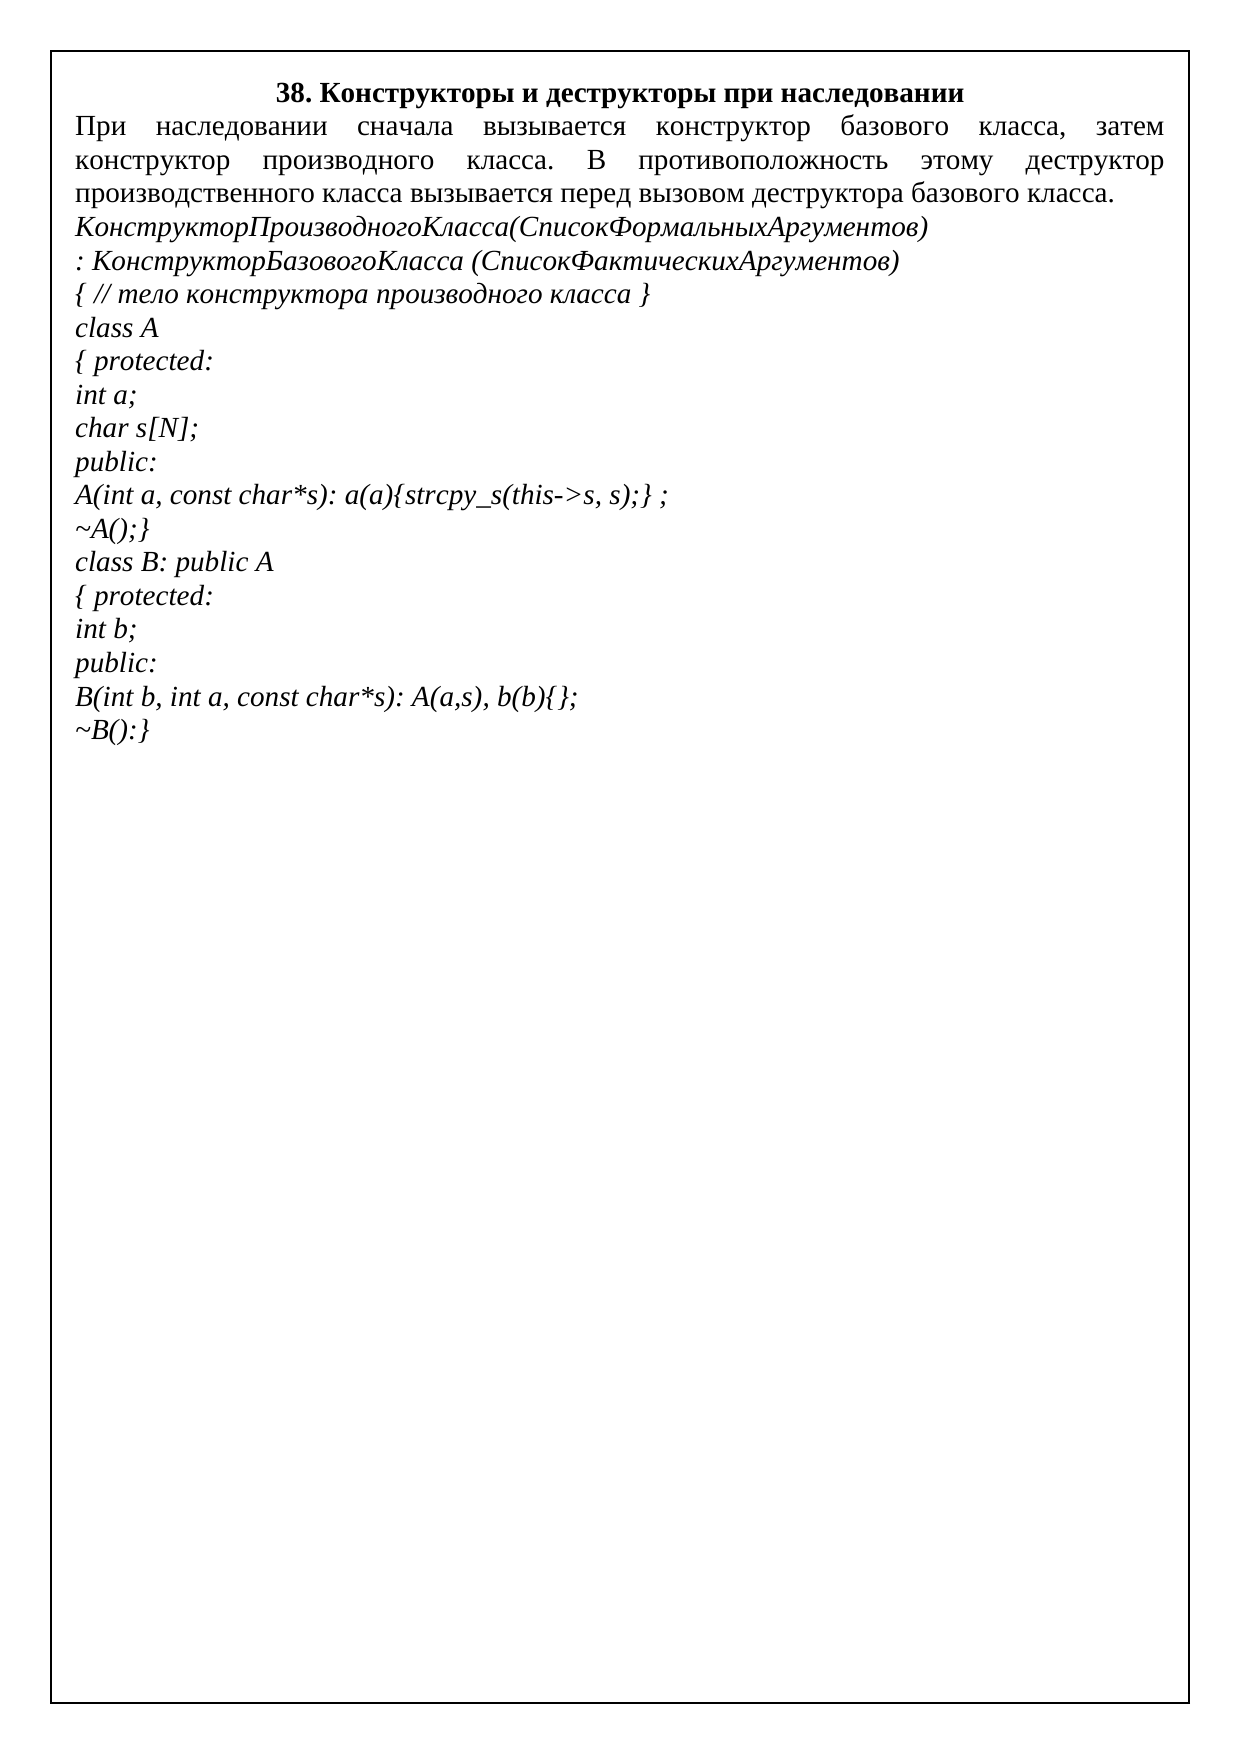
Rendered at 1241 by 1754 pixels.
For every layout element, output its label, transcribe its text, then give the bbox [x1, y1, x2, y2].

text class B: public A [75, 544, 1165, 578]
text int a; [75, 377, 1165, 410]
text : КонструкторБазовогоКласса (СписокФактическихАргументов) [75, 243, 1165, 276]
text ~B():} [75, 712, 1165, 746]
text int b; [75, 612, 1165, 645]
text КонструкторПроизводногоКласса(СписокФормальныхАргументов) [75, 209, 1165, 243]
text При наследовании сначала вызывается конструктор базового класса, затем конструктор производного класса. В противоположность этому деструктор производственного класса вызывается перед вызовом деструктора базового класса. [75, 108, 1165, 209]
text char s[N]; [75, 410, 1165, 444]
text { protected: [75, 578, 1165, 612]
text public: [75, 444, 1165, 477]
text class A [75, 310, 1165, 343]
text A(int a, const char*s): a(a){strcpy_s(this->s, s);} ; [75, 477, 1165, 511]
text { // тело конструктора производного класса } [75, 276, 1165, 310]
text { protected: [75, 343, 1165, 377]
text B(int b, int a, const char*s): A(a,s), b(b){}; [75, 679, 1165, 712]
text public: [75, 645, 1165, 679]
text ~A();} [75, 511, 1165, 544]
subtitle 38. Конструкторы и деструкторы при наследовании [75, 75, 1165, 108]
